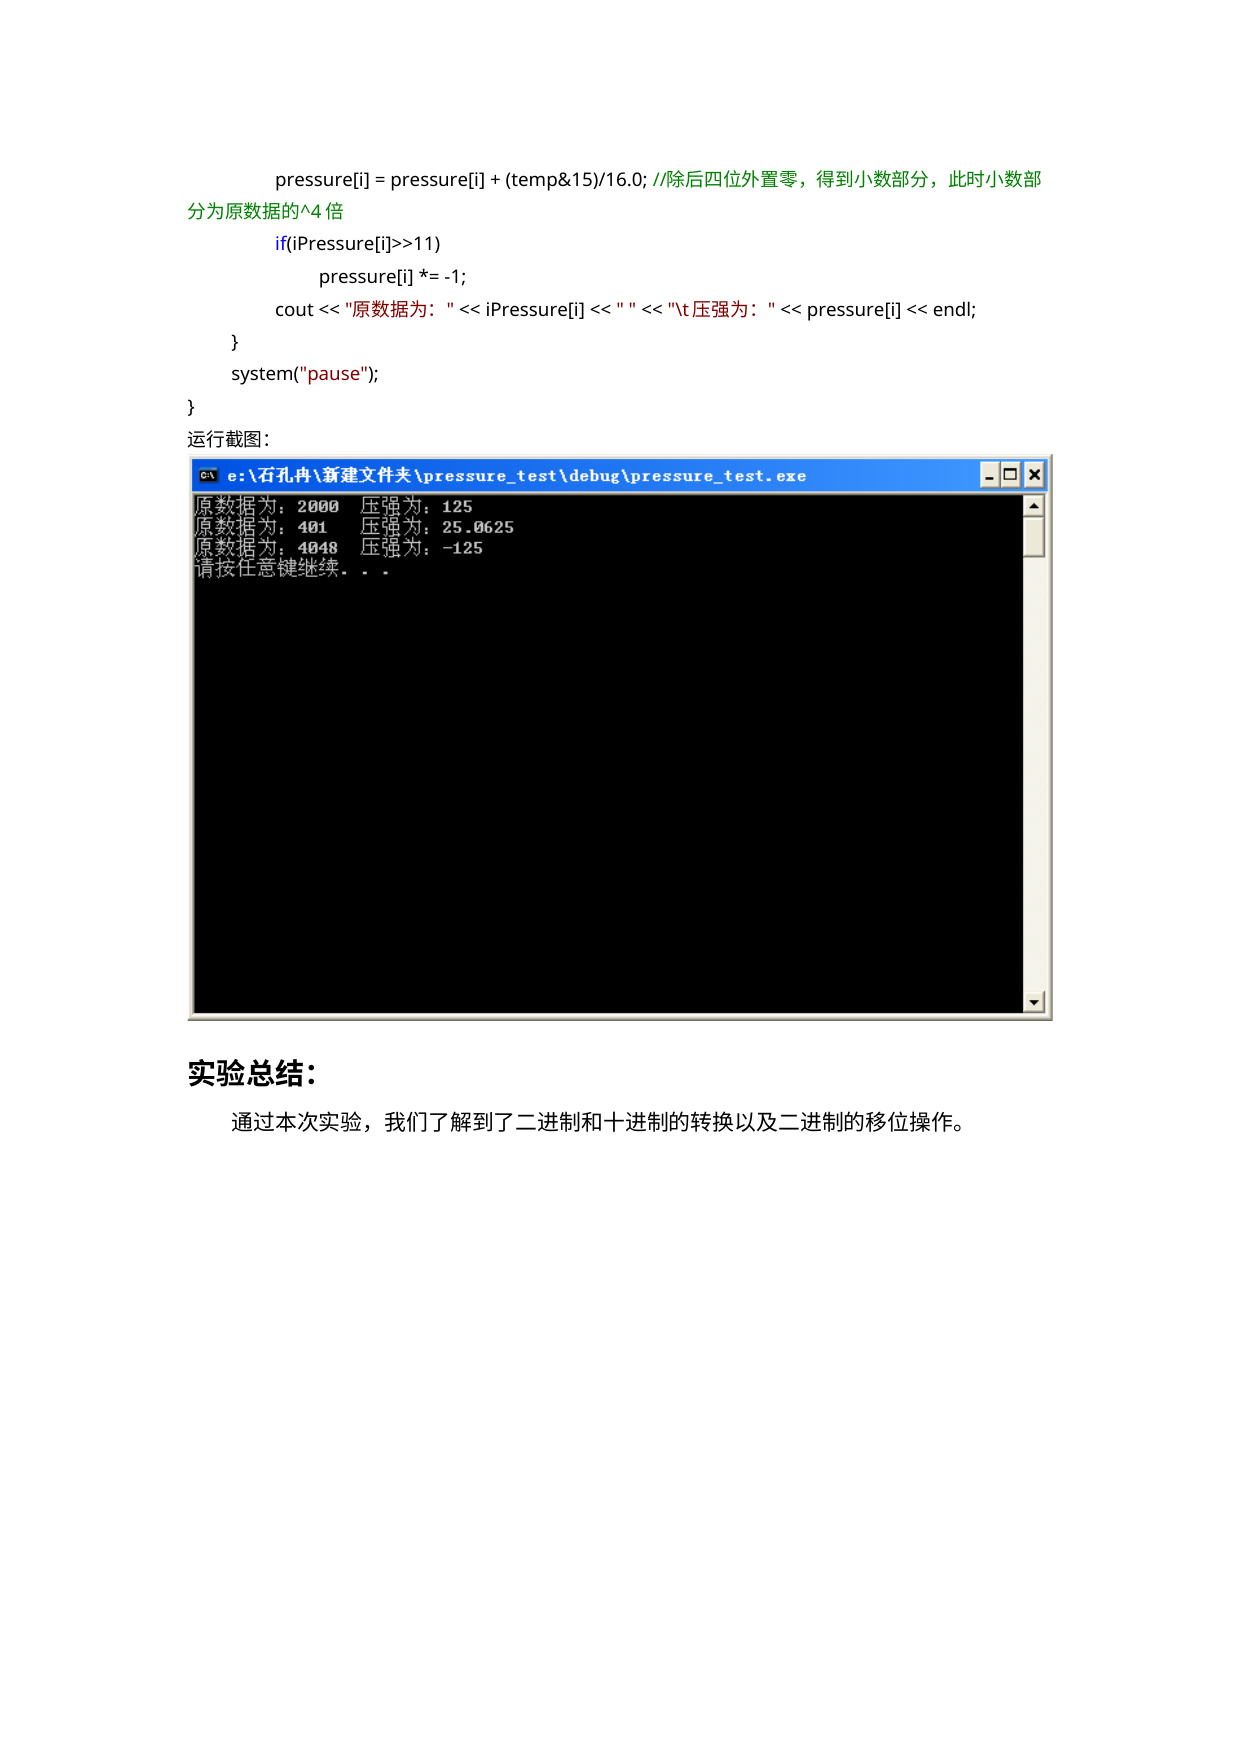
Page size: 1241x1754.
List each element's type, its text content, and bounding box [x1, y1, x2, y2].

text } [187, 324, 1053, 357]
picture [187, 454, 1053, 1021]
text pressure[i] *= -1; [187, 259, 1053, 292]
text pressure[i] = pressure[i] + (temp&15)/16.0; //除后四位外置零，得到小数部分，此时小数部分为原数据的^4倍 [187, 162, 1053, 227]
text cout << "原数据为：" << iPressure[i] << " " << "\t压强为：" << pressure[i] << endl; [187, 292, 1053, 324]
text system("pause"); [187, 357, 1053, 389]
text } [187, 389, 1053, 422]
text if(iPressure[i]>>11) [187, 227, 1053, 259]
text 运行截图： [187, 422, 1053, 454]
text 实验总结： [187, 1021, 1053, 1104]
text 通过本次实验，我们了解到了二进制和十进制的转换以及二进制的移位操作。 [187, 1104, 1053, 1137]
